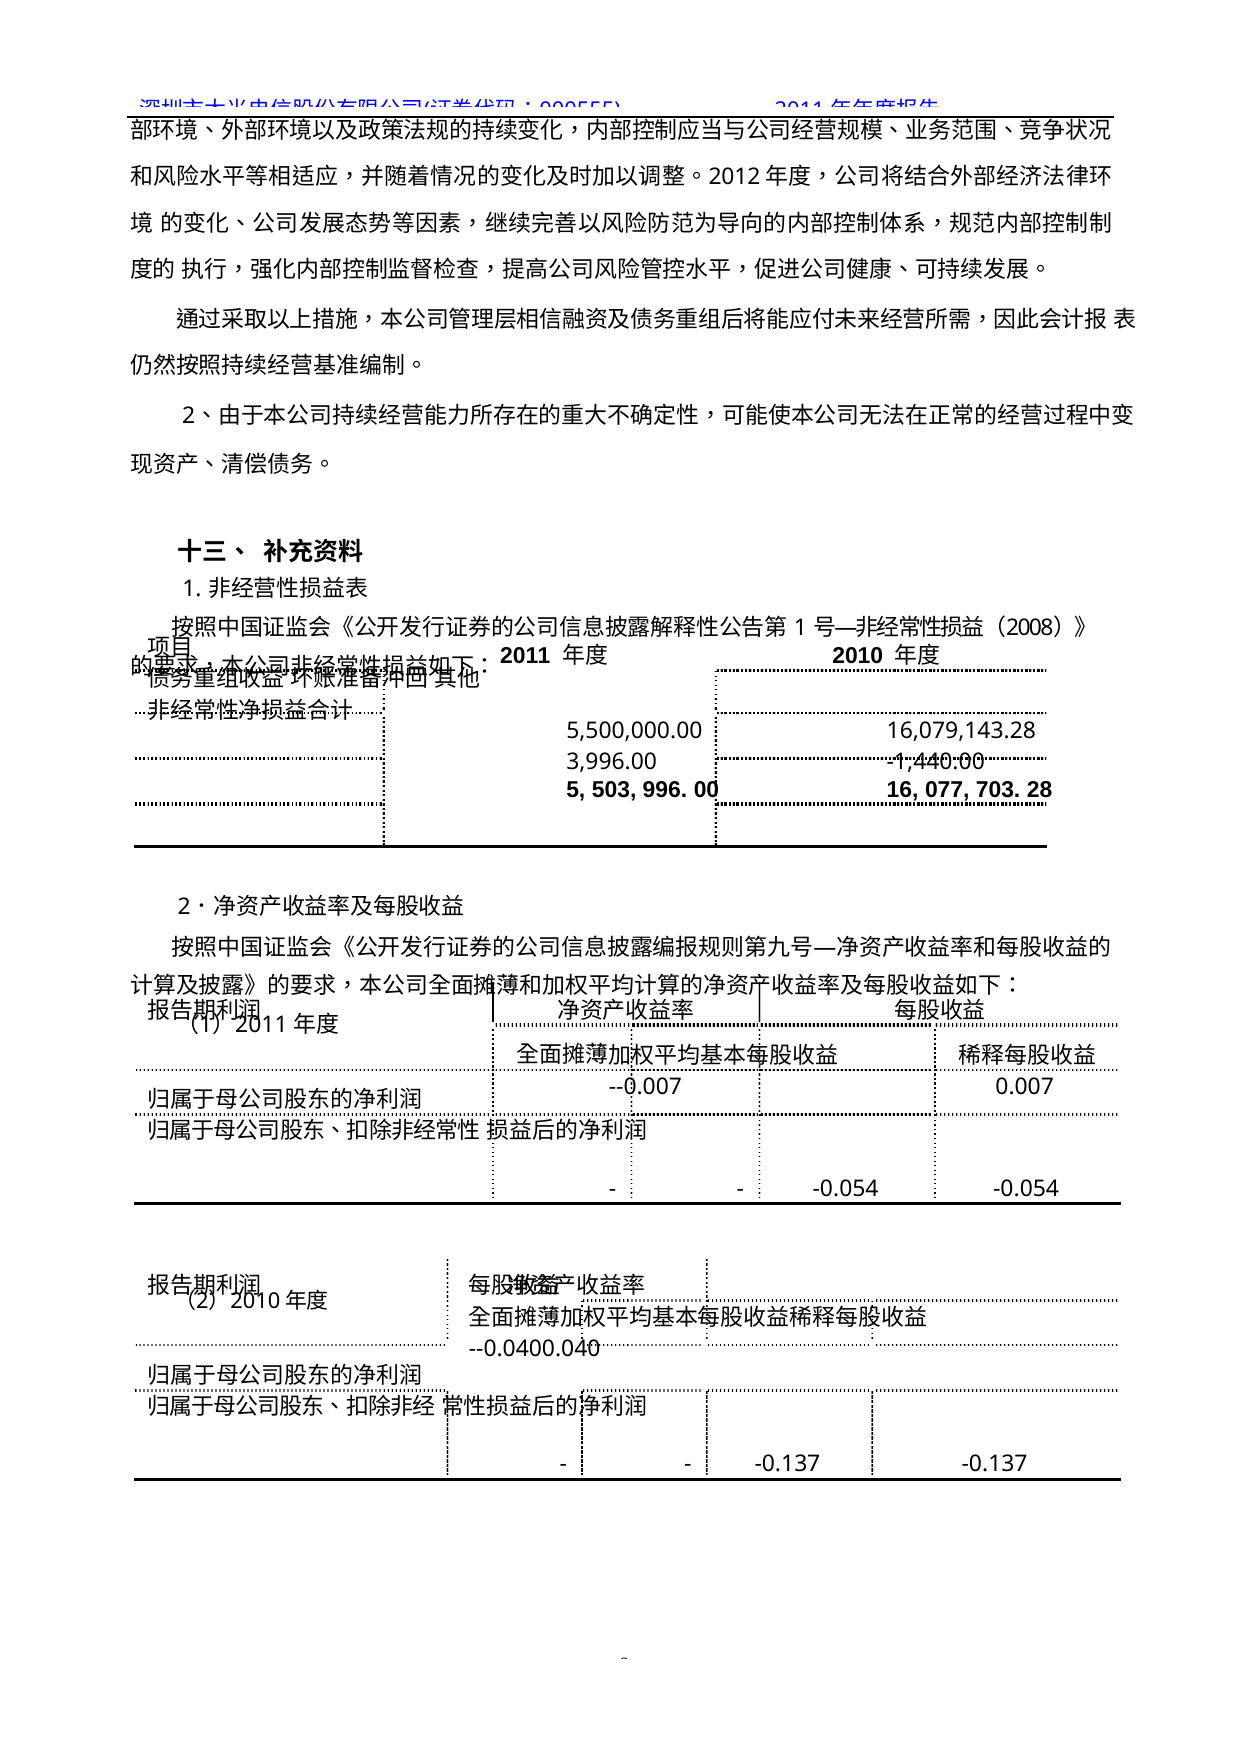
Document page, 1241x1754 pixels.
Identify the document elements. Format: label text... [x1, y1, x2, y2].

picture [183, 1001, 196, 1008]
text 部环境、外部环境以及政策法规的持续变化，内部控制应当与公司经营规模、业务范围、竞争状况 和风险水平等相适应，并随着情况的变化及时加以调整。2012年度，公司将结合外部经济法律环境 的变化、公司发展态势等因素，继续完善以风险防范为导向的内部控制体系，规范内部控制制度的 执行，强化内部控制监督检查，提高公司风险管控水平，促进公司健康、可持续发展。 [130, 114, 1112, 284]
picture [135, 1001, 1120, 1202]
picture [954, 1001, 1120, 1008]
picture [135, 1257, 1120, 1478]
picture [135, 681, 1047, 846]
picture [474, 1281, 485, 1285]
picture [595, 1001, 610, 1008]
text （1）2011 年度 [176, 1008, 1142, 1039]
picture [681, 1001, 919, 1008]
subtitle 十三、 补充资料 [177, 533, 1142, 567]
text 2、由于本公司持续经营能力所存在的重大不确定性，可能使本公司无法在正常的经营过程中变 [176, 399, 1145, 430]
text 按照中国证监会《公开发行证券的公司信息披露解释性公告第 1 号―非经常性损益（2008）》 的要求，本公司非经常性损益如下： [130, 611, 1101, 681]
text 2．净资产收益率及每股收益 [171, 890, 471, 921]
picture [214, 1001, 222, 1008]
picture [929, 1001, 942, 1008]
text 计算及披露》的要求，本公司全面摊薄和加权平均计算的净资产收益率及每股收益如下： [130, 969, 1142, 1001]
picture [409, 681, 424, 685]
text 1. 非经营性损益表 [182, 572, 1142, 603]
text 按照中国证监会《公开发行证券的公司信息披露编报规则第九号―净资产收益率和每股收益的 [171, 931, 1142, 962]
picture [573, 1001, 594, 1008]
text （2）2010年度 [174, 1285, 1142, 1315]
picture [610, 1001, 627, 1008]
text 通过采取以上措施，本公司管理层相信融资及债务重组后将能应付未来经营所需，因此会计报 表仍然按照持续经营基准编制。 [130, 303, 1142, 380]
picture [547, 1278, 561, 1282]
picture [639, 1001, 681, 1008]
text 现资产、清偿债务。 [130, 448, 1142, 479]
picture [224, 1001, 230, 1008]
picture [237, 1001, 258, 1008]
picture [259, 1001, 570, 1008]
